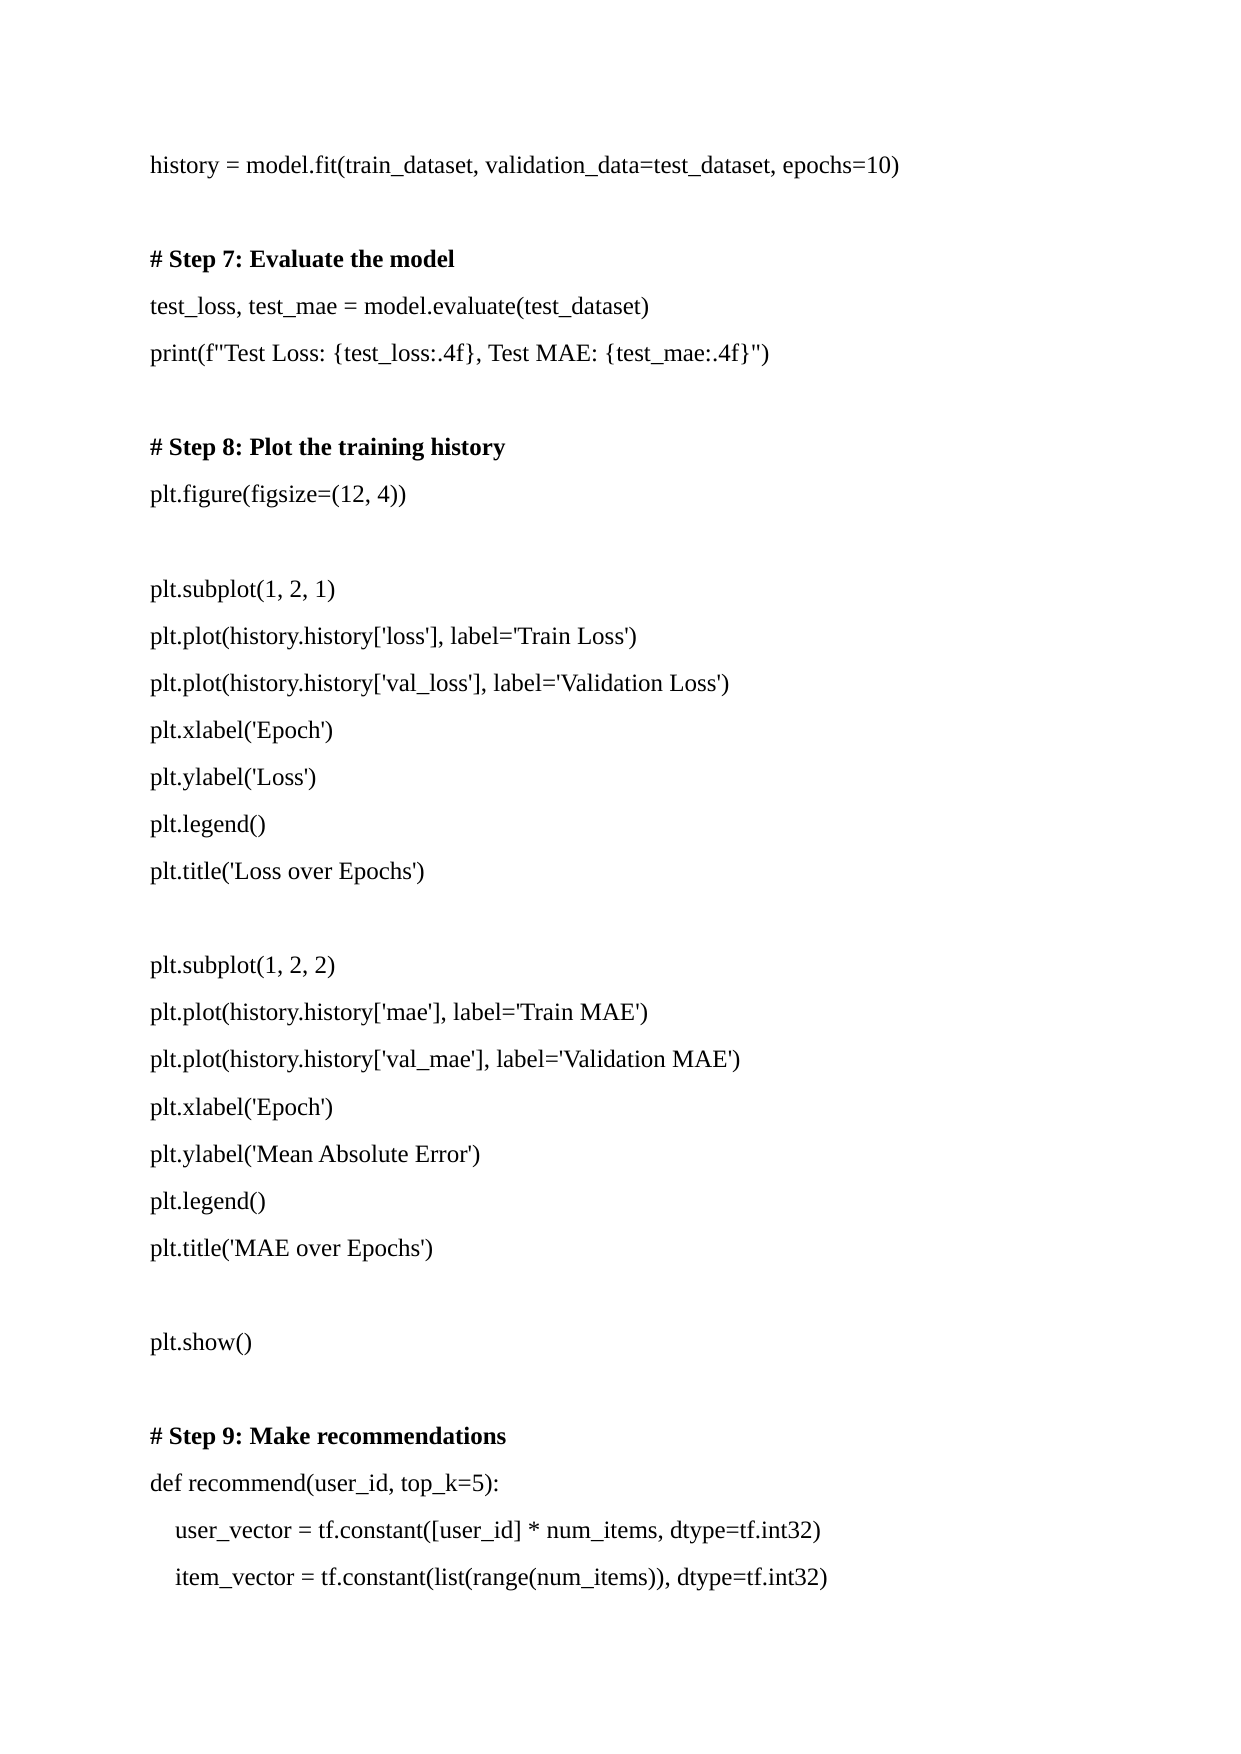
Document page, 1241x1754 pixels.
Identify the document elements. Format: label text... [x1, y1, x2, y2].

text # Step 7: Evaluate the model [150, 244, 1090, 273]
text plt.subplot(1, 2, 1) [150, 574, 1090, 602]
text # Step 8: Plot the training history [150, 432, 1090, 461]
text plt.legend() [150, 1186, 1090, 1214]
text plt.plot(history.history['loss'], label='Train Loss') [150, 621, 1090, 649]
text plt.show() [150, 1327, 1090, 1356]
text plt.title('MAE over Epochs') [150, 1233, 1090, 1262]
text plt.subplot(1, 2, 2) [150, 950, 1090, 979]
text item_vector = tf.constant(list(range(num_items)), dtype=tf.int32) [150, 1562, 1090, 1591]
text plt.ylabel('Mean Absolute Error') [150, 1139, 1090, 1167]
text user_vector = tf.constant([user_id] * num_items, dtype=tf.int32) [150, 1515, 1090, 1544]
text plt.ylabel('Loss') [150, 762, 1090, 791]
text plt.title('Loss over Epochs') [150, 856, 1090, 885]
text plt.legend() [150, 809, 1090, 838]
text plt.plot(history.history['val_mae'], label='Validation MAE') [150, 1044, 1090, 1073]
text history = model.fit(train_dataset, validation_data=test_dataset, epochs=10) [150, 150, 1090, 179]
text plt.plot(history.history['val_loss'], label='Validation Loss') [150, 668, 1090, 697]
text plt.figure(figsize=(12, 4)) [150, 479, 1090, 508]
text plt.plot(history.history['mae'], label='Train MAE') [150, 997, 1090, 1026]
text # Step 9: Make recommendations [150, 1421, 1090, 1450]
text plt.xlabel('Epoch') [150, 715, 1090, 744]
text print(f"Test Loss: {test_loss:.4f}, Test MAE: {test_mae:.4f}") [150, 338, 1090, 367]
text def recommend(user_id, top_k=5): [150, 1468, 1090, 1497]
text plt.xlabel('Epoch') [150, 1092, 1090, 1120]
text test_loss, test_mae = model.evaluate(test_dataset) [150, 291, 1090, 320]
